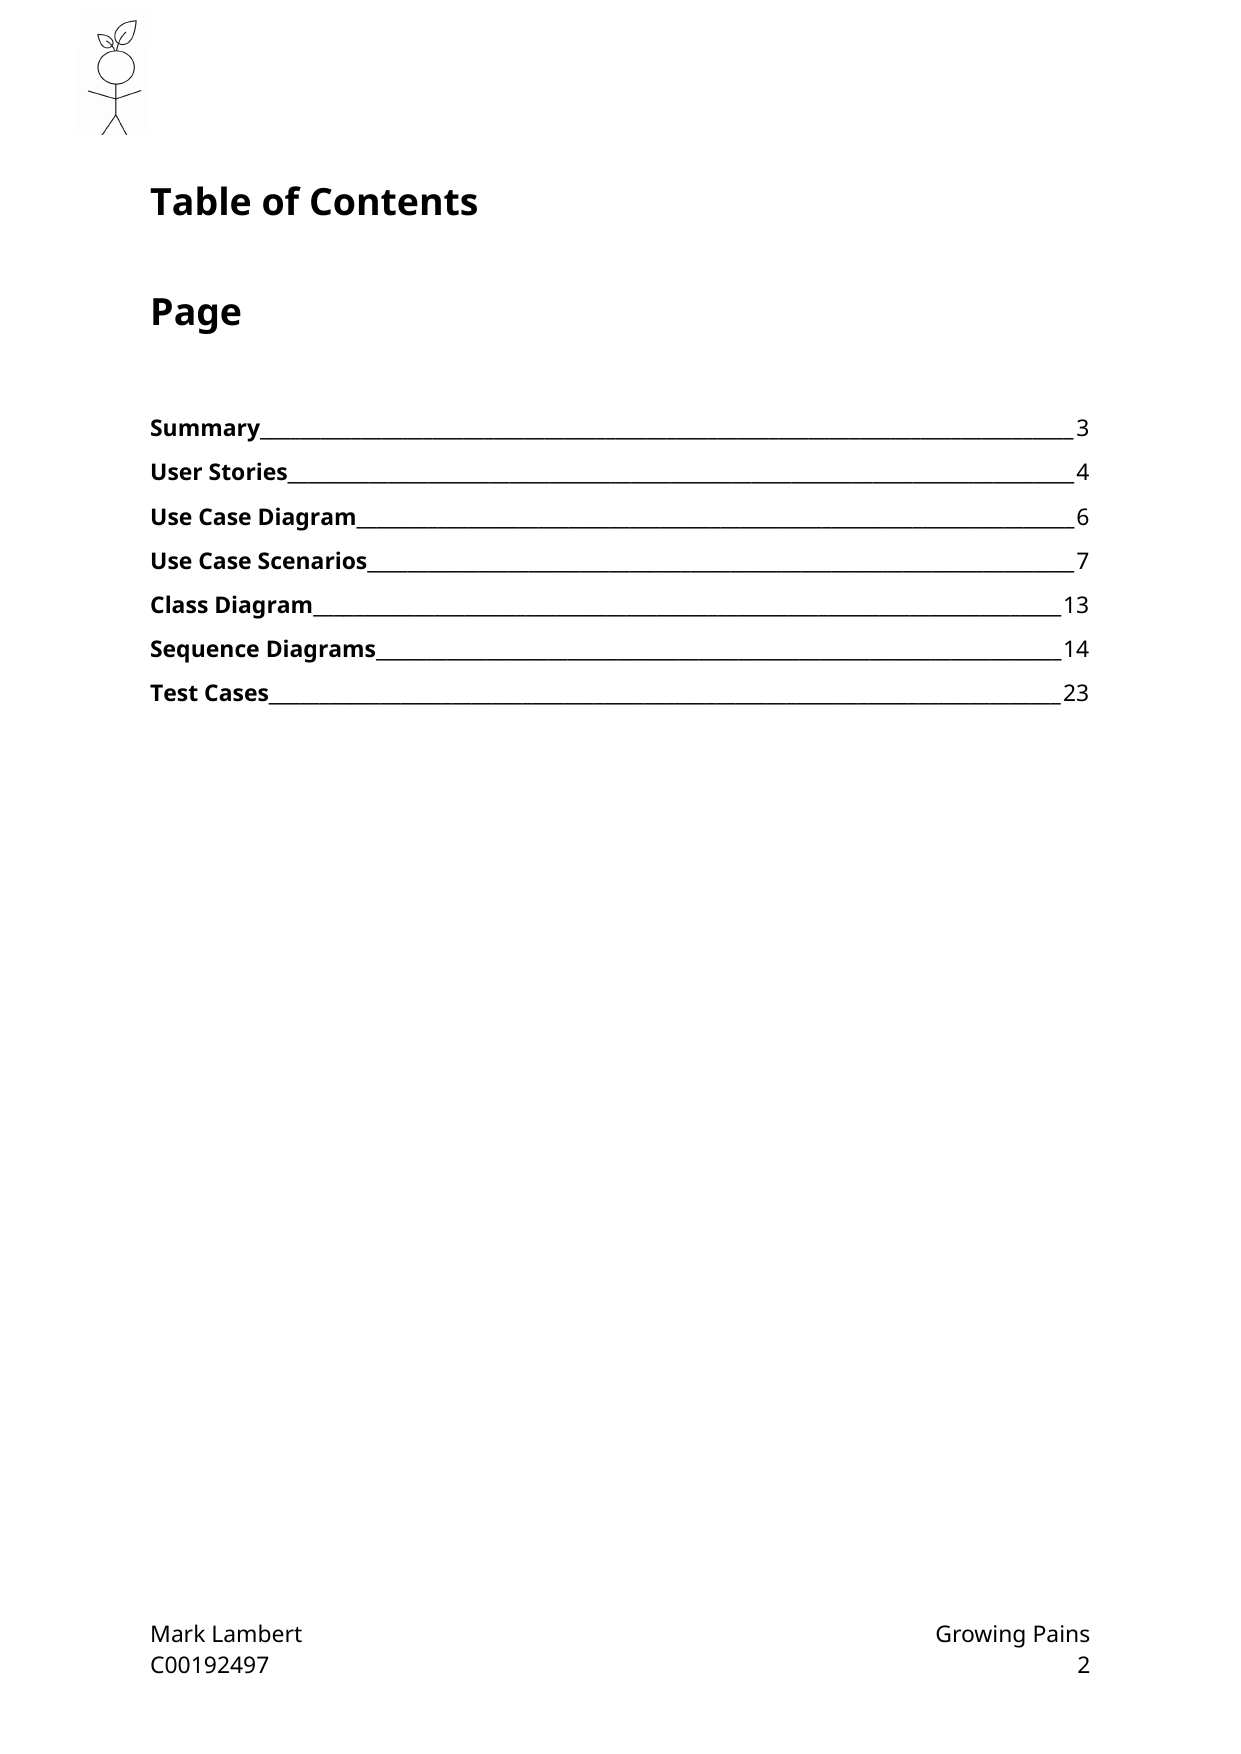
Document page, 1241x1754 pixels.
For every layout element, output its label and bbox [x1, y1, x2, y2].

picture [78, 6, 150, 135]
